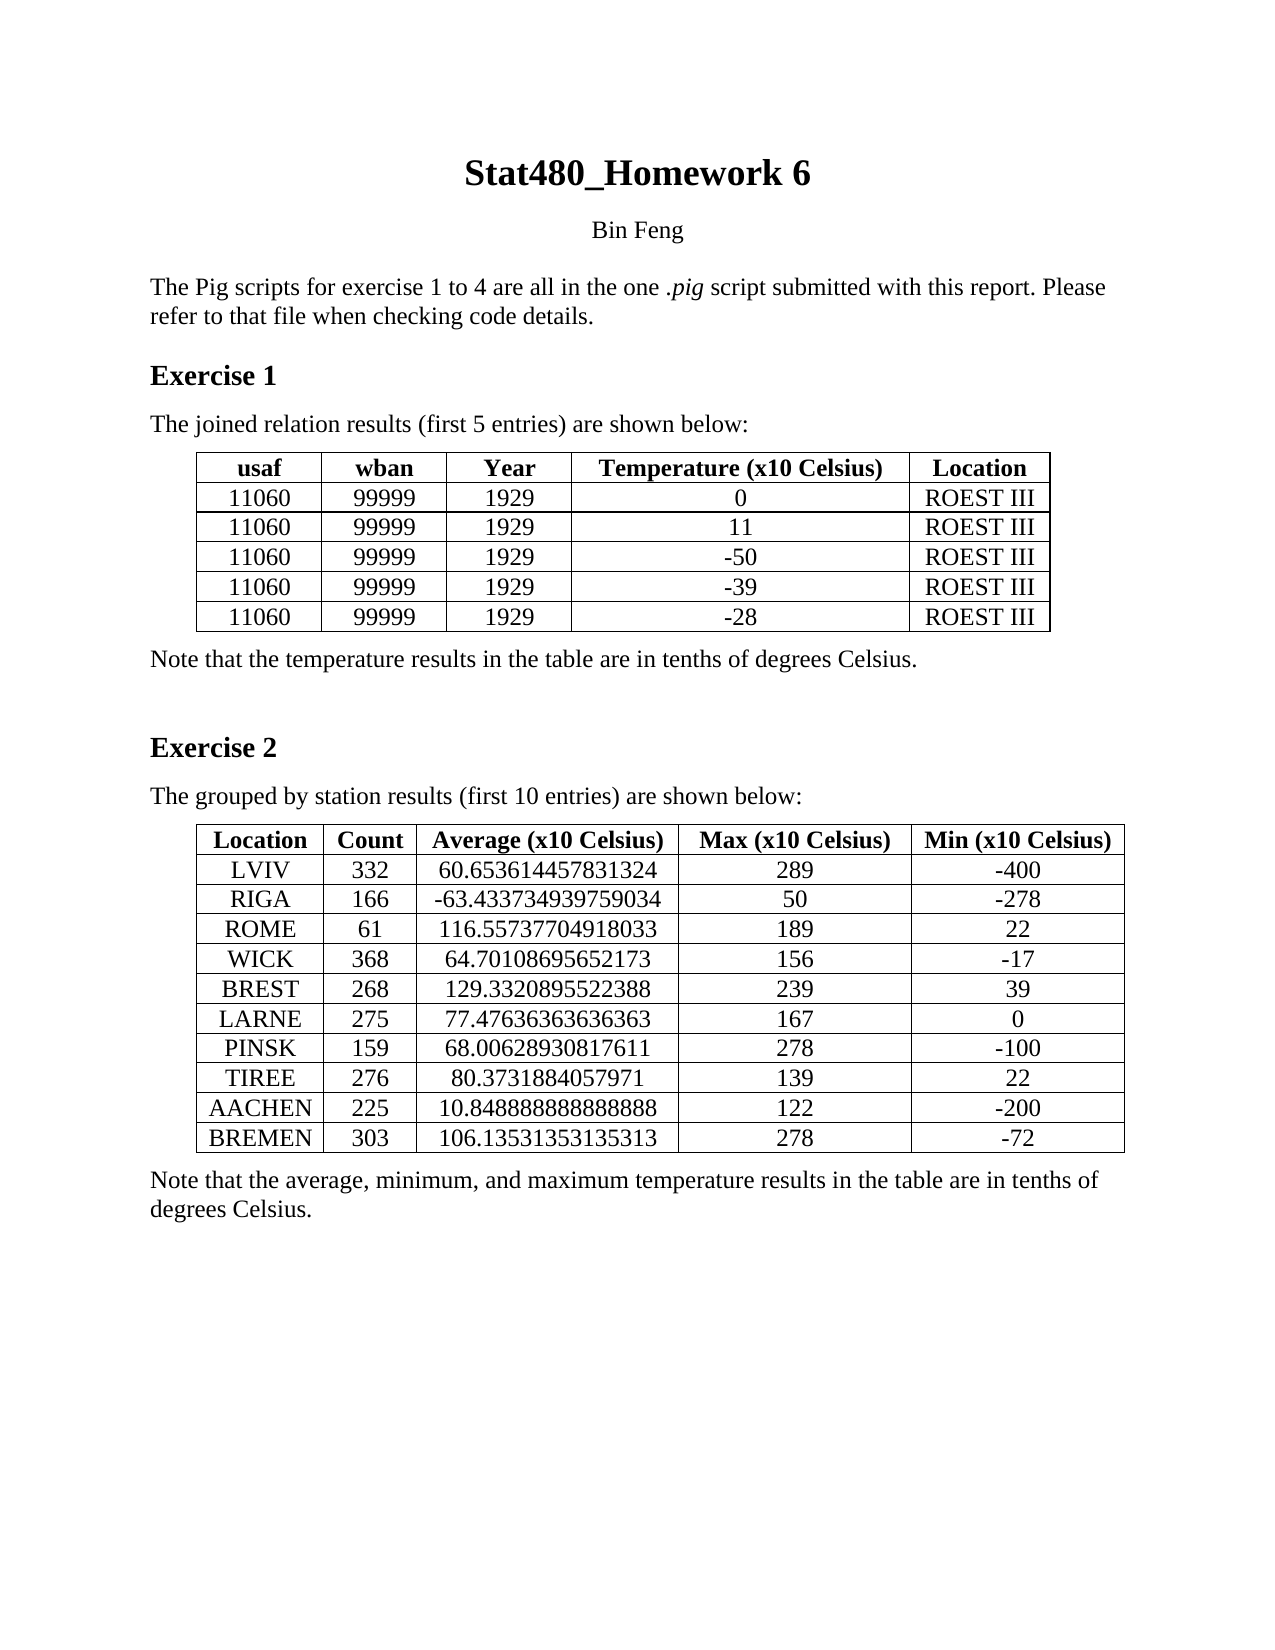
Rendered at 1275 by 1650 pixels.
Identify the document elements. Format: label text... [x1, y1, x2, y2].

table_header wban [322, 453, 446, 482]
table_cell 99999 [322, 572, 446, 601]
text The grouped by station results (first 10 entries) are shown below: [150, 781, 1125, 809]
table_cell -100 [912, 1034, 1124, 1062]
table_cell RIGA [197, 885, 323, 913]
text Exercise 1 [150, 358, 1125, 392]
table_cell ROME [197, 914, 323, 943]
table_cell ROEST III [910, 572, 1049, 601]
table_cell 156 [679, 944, 911, 973]
table_cell -17 [912, 944, 1124, 973]
table_cell 99999 [322, 513, 446, 541]
text Note that the temperature results in the table are in tenths of degrees Celsius. [150, 644, 1125, 673]
text Note that the average, minimum, and maximum temperature results in the table are in tenths of degrees Celsius. [150, 1165, 1125, 1223]
table_cell 139 [679, 1063, 911, 1092]
table_cell 1929 [447, 602, 571, 631]
table_cell 50 [679, 885, 911, 913]
table_cell 11060 [197, 542, 321, 571]
table_header Location [197, 825, 323, 854]
table_cell 68.00628930817611 [417, 1034, 678, 1062]
table_header usaf [197, 453, 321, 482]
table_cell 77.47636363636363 [417, 1004, 678, 1032]
table_cell 1929 [447, 483, 571, 511]
table_cell LVIV [197, 855, 323, 883]
table_cell WICK [197, 944, 323, 973]
table_cell 22 [912, 1063, 1124, 1092]
table_header Year [447, 453, 571, 482]
table_cell 39 [912, 974, 1124, 1003]
table_cell 225 [324, 1093, 416, 1122]
table_cell 1929 [447, 542, 571, 571]
table_cell 64.70108695652173 [417, 944, 678, 973]
table_cell 11060 [197, 602, 321, 631]
table_cell 0 [572, 483, 909, 511]
table_cell 61 [324, 914, 416, 943]
table_cell 268 [324, 974, 416, 1003]
table_cell 60.653614457831324 [417, 855, 678, 883]
table_cell ROEST III [910, 483, 1049, 511]
text Stat480_Homework 6 [150, 150, 1125, 193]
table_cell -39 [572, 572, 909, 601]
table_cell BREMEN [197, 1123, 323, 1152]
table_cell -50 [572, 542, 909, 571]
table_header Max (x10 Celsius) [679, 825, 911, 854]
text Exercise 2 [150, 730, 1125, 764]
table_cell PINSK [197, 1034, 323, 1062]
table_cell 276 [324, 1063, 416, 1092]
table_cell 1929 [447, 572, 571, 601]
table_cell LARNE [197, 1004, 323, 1032]
table_cell 159 [324, 1034, 416, 1062]
table_cell 129.3320895522388 [417, 974, 678, 1003]
table_cell 22 [912, 914, 1124, 943]
text Bin Feng [150, 215, 1125, 243]
table_cell 11060 [197, 513, 321, 541]
table_cell 275 [324, 1004, 416, 1032]
table_cell -28 [572, 602, 909, 631]
table_cell AACHEN [197, 1093, 323, 1122]
text The joined relation results (first 5 entries) are shown below: [150, 409, 1125, 437]
text The Pig scripts for exercise 1 to 4 are all in the one .pig script submitted with this report. Please refer to that file when checking code details. [150, 272, 1125, 330]
table_cell ROEST III [910, 602, 1049, 631]
table_cell 278 [679, 1123, 911, 1152]
table_cell 11060 [197, 572, 321, 601]
table_cell -278 [912, 885, 1124, 913]
table_cell 0 [912, 1004, 1124, 1032]
table_cell TIREE [197, 1063, 323, 1092]
table_cell 189 [679, 914, 911, 943]
table_cell -400 [912, 855, 1124, 883]
table_cell 99999 [322, 542, 446, 571]
table_cell 332 [324, 855, 416, 883]
table_header Temperature (x10 Celsius) [572, 453, 909, 482]
table_cell 10.848888888888888 [417, 1093, 678, 1122]
table_cell -63.433734939759034 [417, 885, 678, 913]
table_cell 11060 [197, 483, 321, 511]
table_cell 80.3731884057971 [417, 1063, 678, 1092]
table_cell 122 [679, 1093, 911, 1122]
table_cell 106.13531353135313 [417, 1123, 678, 1152]
table_cell ROEST III [910, 542, 1049, 571]
table_cell 368 [324, 944, 416, 973]
table_header Location [910, 453, 1049, 482]
table_cell 166 [324, 885, 416, 913]
table_cell 289 [679, 855, 911, 883]
table_header Count [324, 825, 416, 854]
table_cell ROEST III [910, 513, 1049, 541]
table_cell 99999 [322, 602, 446, 631]
table_cell -72 [912, 1123, 1124, 1152]
table_cell 11 [572, 513, 909, 541]
table_cell 116.55737704918033 [417, 914, 678, 943]
table_cell 239 [679, 974, 911, 1003]
table_cell BREST [197, 974, 323, 1003]
table_cell 99999 [322, 483, 446, 511]
table_cell 303 [324, 1123, 416, 1152]
table_header Average (x10 Celsius) [417, 825, 678, 854]
table_cell -200 [912, 1093, 1124, 1122]
table_cell 1929 [447, 513, 571, 541]
table_cell 167 [679, 1004, 911, 1032]
table_cell 278 [679, 1034, 911, 1062]
table_header Min (x10 Celsius) [912, 825, 1124, 854]
